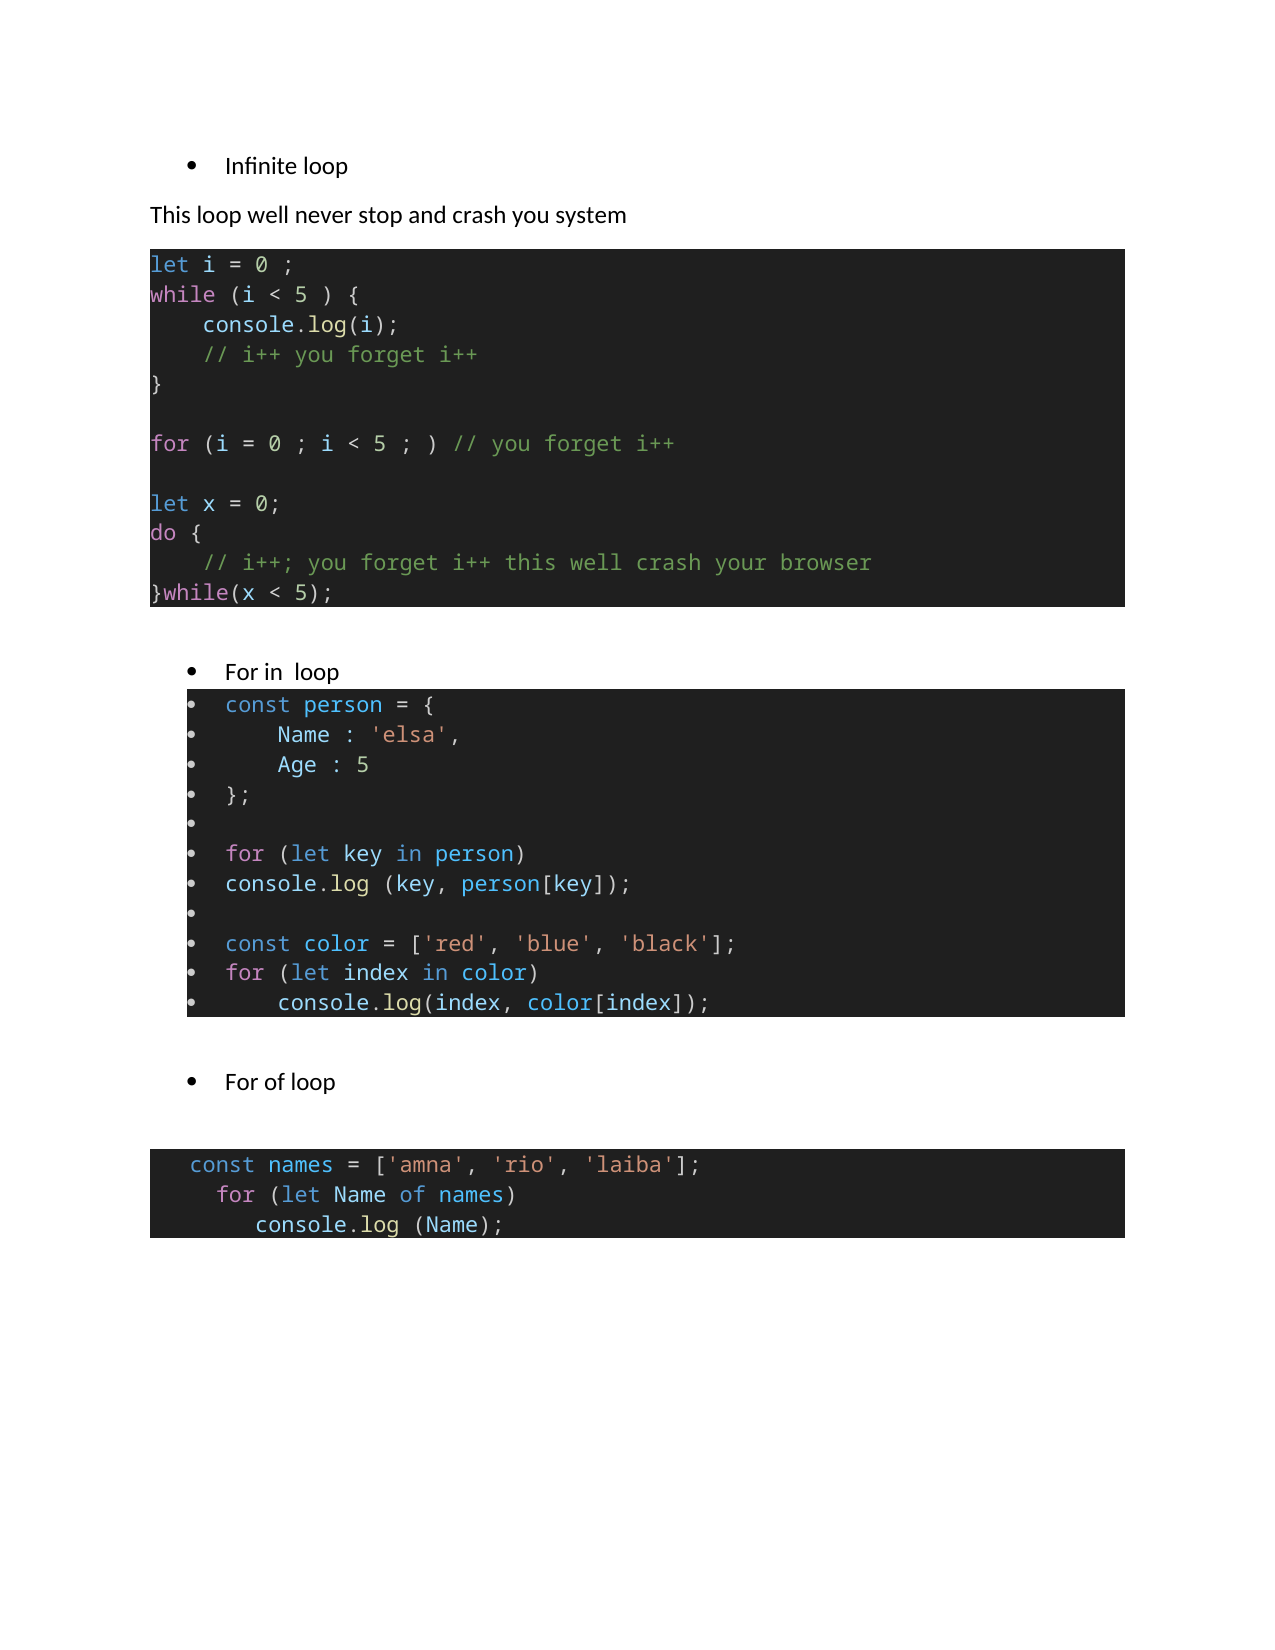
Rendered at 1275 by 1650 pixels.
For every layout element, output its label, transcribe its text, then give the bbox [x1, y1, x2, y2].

text // i++ you forget i++ [150, 338, 1125, 368]
list Infinite loop [187, 150, 1125, 181]
list }; [187, 778, 1125, 808]
text }while(x < 5); [150, 577, 1125, 607]
text console.log(i); [150, 309, 1125, 338]
list for (let key in person) [187, 838, 1125, 868]
text let i = 0 ; [150, 249, 1125, 279]
text let x = 0; [150, 487, 1125, 517]
text do { [150, 517, 1125, 547]
text for (i = 0 ; i < 5 ; ) // you forget i++ [150, 428, 1125, 458]
list console.log(index, color[index]); [187, 987, 1125, 1017]
list console.log (key, person[key]); [187, 868, 1125, 898]
text } [150, 368, 1125, 398]
list for (let index in color) [187, 957, 1125, 987]
text console.log (Name); [150, 1208, 1125, 1238]
text This loop well never stop and crash you system [150, 199, 1125, 230]
text while (i < 5 ) { [150, 279, 1125, 309]
list For of loop [187, 1066, 1125, 1097]
text // i++; you forget i++ this well crash your browser [150, 547, 1125, 577]
list Age : 5 [187, 749, 1125, 778]
text const names = ['amna', 'rio', 'laiba']; [150, 1149, 1125, 1179]
list For in loop [187, 656, 1125, 687]
list Name : 'elsa', [187, 719, 1125, 749]
list const color = ['red', 'blue', 'black']; [187, 927, 1125, 957]
text for (let Name of names) [150, 1179, 1125, 1208]
list const person = { [187, 689, 1125, 719]
